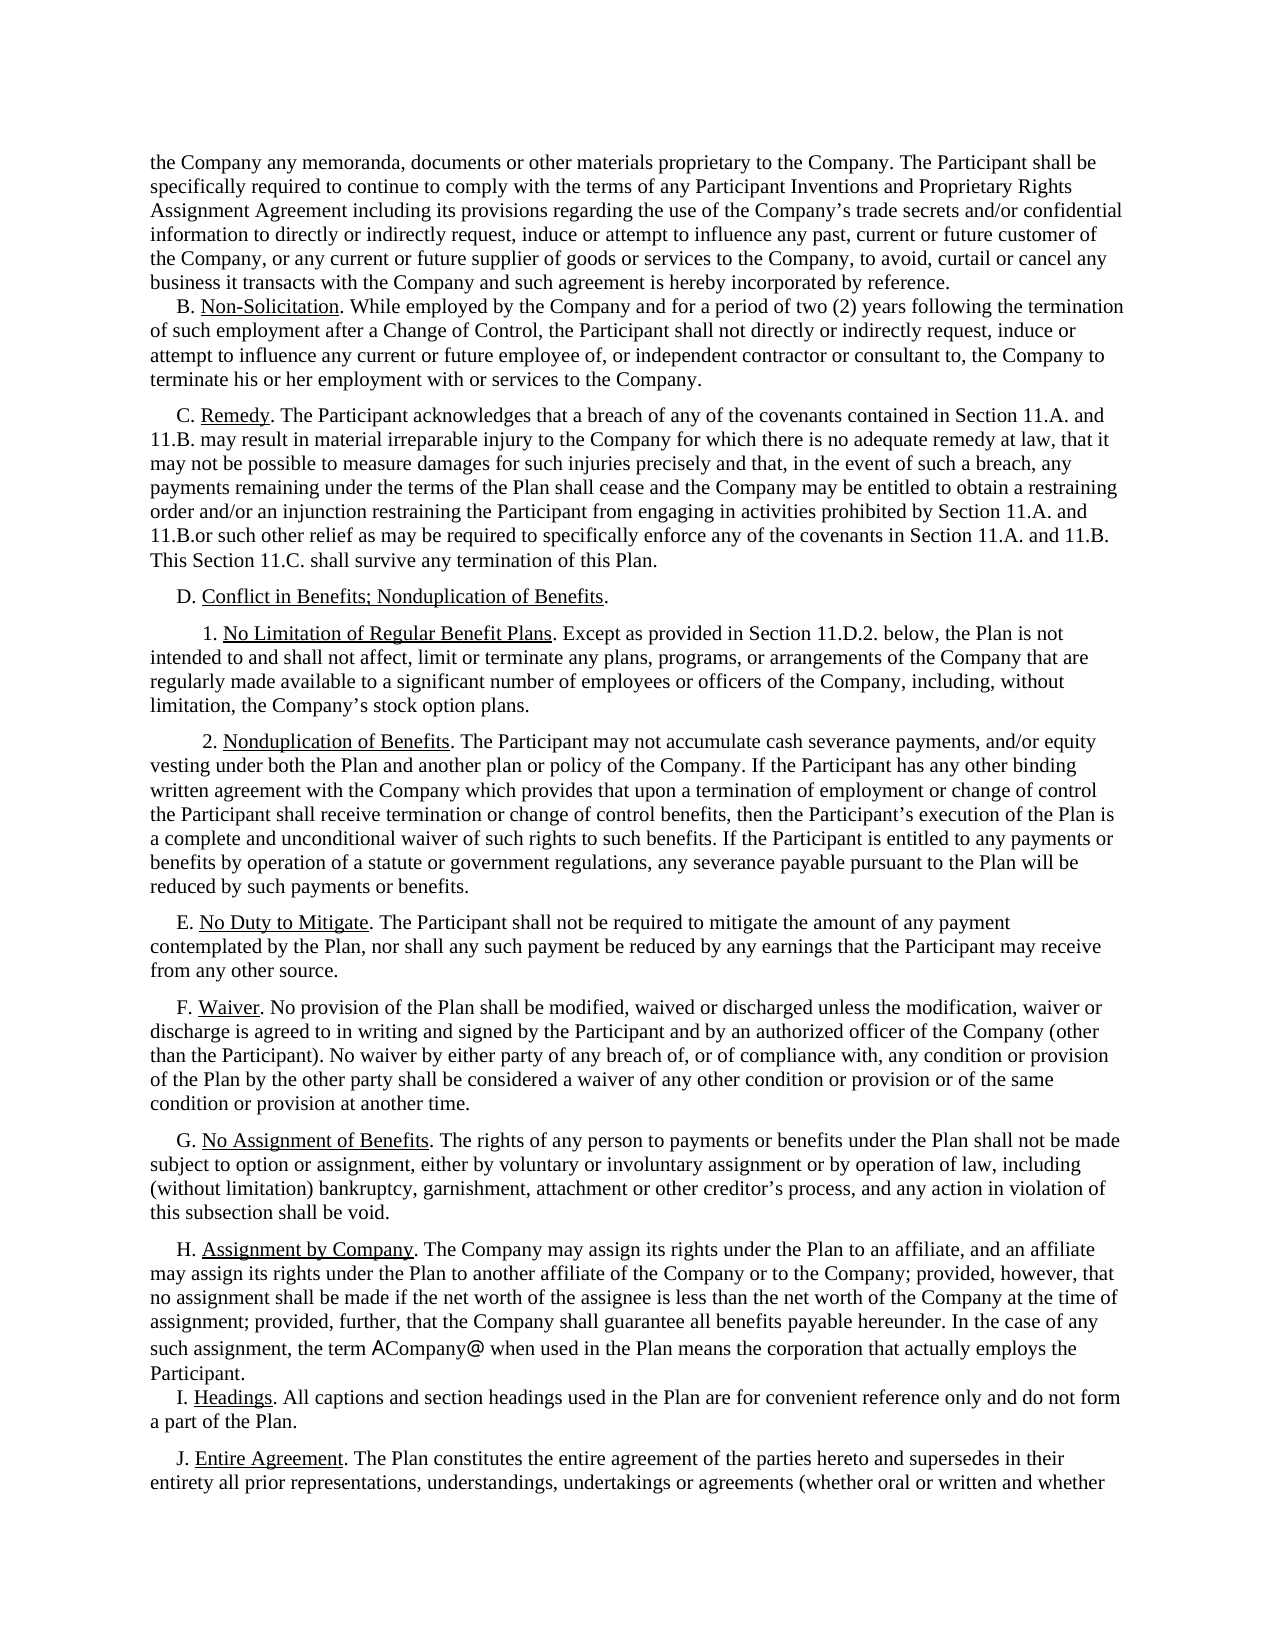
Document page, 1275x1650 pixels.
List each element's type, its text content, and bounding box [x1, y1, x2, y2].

text E. No Duty to Mitigate. The Participant shall not be required to mitigate the amount of any payment contemplated by the Plan, nor shall any such payment be reduced by any earnings that the Participant may receive from any other source. [150, 910, 1125, 982]
text B. Non-Solicitation. While employed by the Company and for a period of two (2) years following the termination of such employment after a Change of Control, the Participant shall not directly or indirectly request, induce or attempt to influence any current or future employee of, or independent contractor or consultant to, the Company to terminate his or her employment with or services to the Company. [150, 294, 1125, 391]
text 2. Nonduplication of Benefits. The Participant may not accumulate cash severance payments, and/or equity vesting under both the Plan and another plan or policy of the Company. If the Participant has any other binding written agreement with the Company which provides that upon a termination of employment or change of control the Participant shall receive termination or change of control benefits, then the Participant’s execution of the Plan is a complete and unconditional waiver of such rights to such benefits. If the Participant is entitled to any payments or benefits by operation of a statute or government regulations, any severance payable pursuant to the Plan will be reduced by such payments or benefits. [150, 729, 1125, 898]
text 1. No Limitation of Regular Benefit Plans. Except as provided in Section 11.D.2. below, the Plan is not intended to and shall not affect, limit or terminate any plans, programs, or arrangements of the Company that are regularly made available to a significant number of employees or officers of the Company, including, without limitation, the Company’s stock option plans. [150, 621, 1125, 717]
text D. Conflict in Benefits; Nonduplication of Benefits. [150, 584, 1125, 608]
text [150, 150, 1125, 294]
text I. Headings. All captions and section headings used in the Plan are for convenient reference only and do not form a part of the Plan. [150, 1385, 1125, 1433]
text G. No Assignment of Benefits. The rights of any person to payments or benefits under the Plan shall not be made subject to option or assignment, either by voluntary or involuntary assignment or by operation of law, including (without limitation) bankruptcy, garnishment, attachment or other creditor’s process, and any action in violation of this subsection shall be void. [150, 1128, 1125, 1224]
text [150, 1446, 1125, 1494]
text C. Remedy. The Participant acknowledges that a breach of any of the covenants contained in Section 11.A. and 11.B. may result in material irreparable injury to the Company for which there is no adequate remedy at law, that it may not be possible to measure damages for such injuries precisely and that, in the event of such a breach, any payments remaining under the terms of the Plan shall cease and the Company may be entitled to obtain a restraining order and/or an injunction restraining the Participant from engaging in activities prohibited by Section 11.A. and 11.B.or such other relief as may be required to specifically enforce any of the covenants in Section 11.A. and 11.B. This Section 11.C. shall survive any termination of this Plan. [150, 403, 1125, 572]
text H. Assignment by Company. The Company may assign its rights under the Plan to an affiliate, and an affiliate may assign its rights under the Plan to another affiliate of the Company or to the Company; provided, however, that no assignment shall be made if the net worth of the assignee is less than the net worth of the Company at the time of assignment; provided, further, that the Company shall guarantee all benefits payable hereunder. In the case of any such assignment, the term ACompany@ when used in the Plan means the corporation that actually employs the Participant. [150, 1237, 1125, 1385]
text F. Waiver. No provision of the Plan shall be modified, waived or discharged unless the modification, waiver or discharge is agreed to in writing and signed by the Participant and by an authorized officer of the Company (other than the Participant). No waiver by either party of any breach of, or of compliance with, any condition or provision of the Plan by the other party shall be considered a waiver of any other condition or provision or of the same condition or provision at another time. [150, 995, 1125, 1115]
